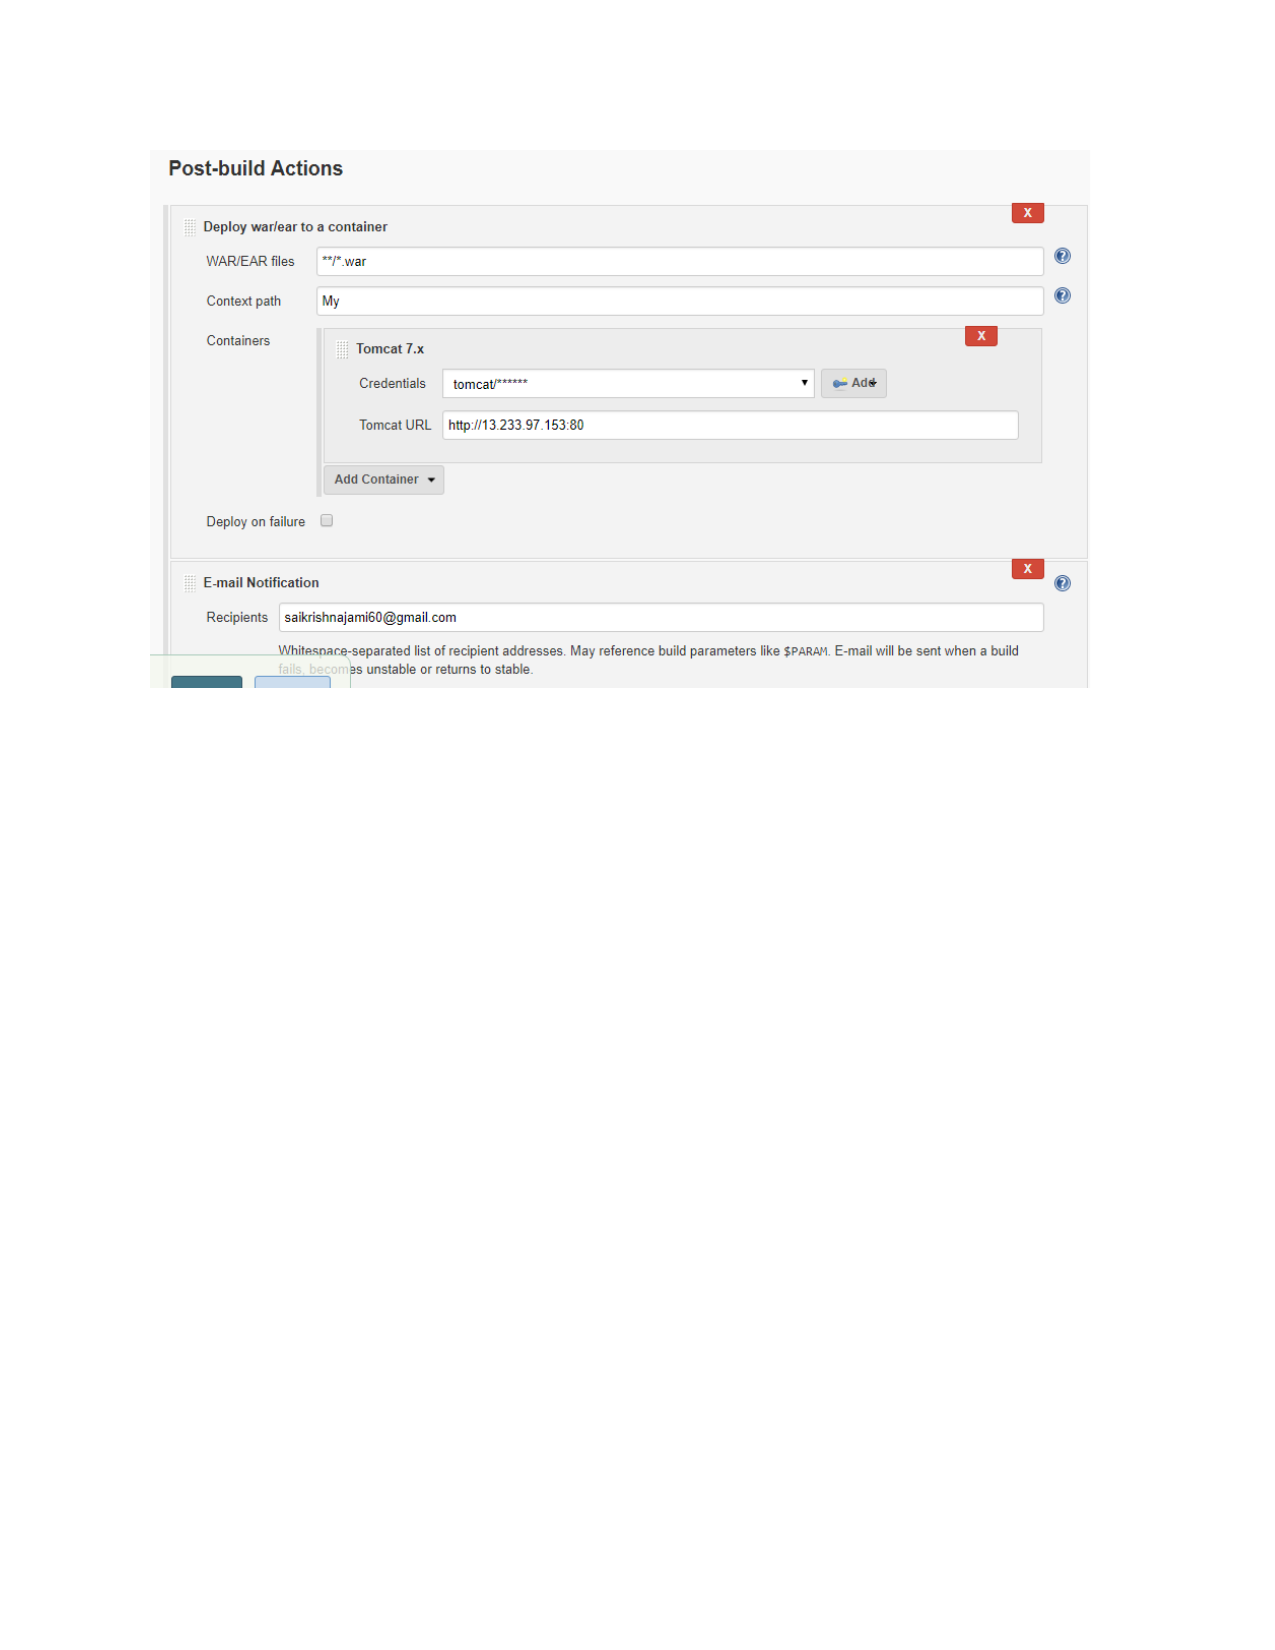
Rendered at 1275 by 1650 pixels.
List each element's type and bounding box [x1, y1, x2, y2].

picture [150, 150, 1091, 688]
